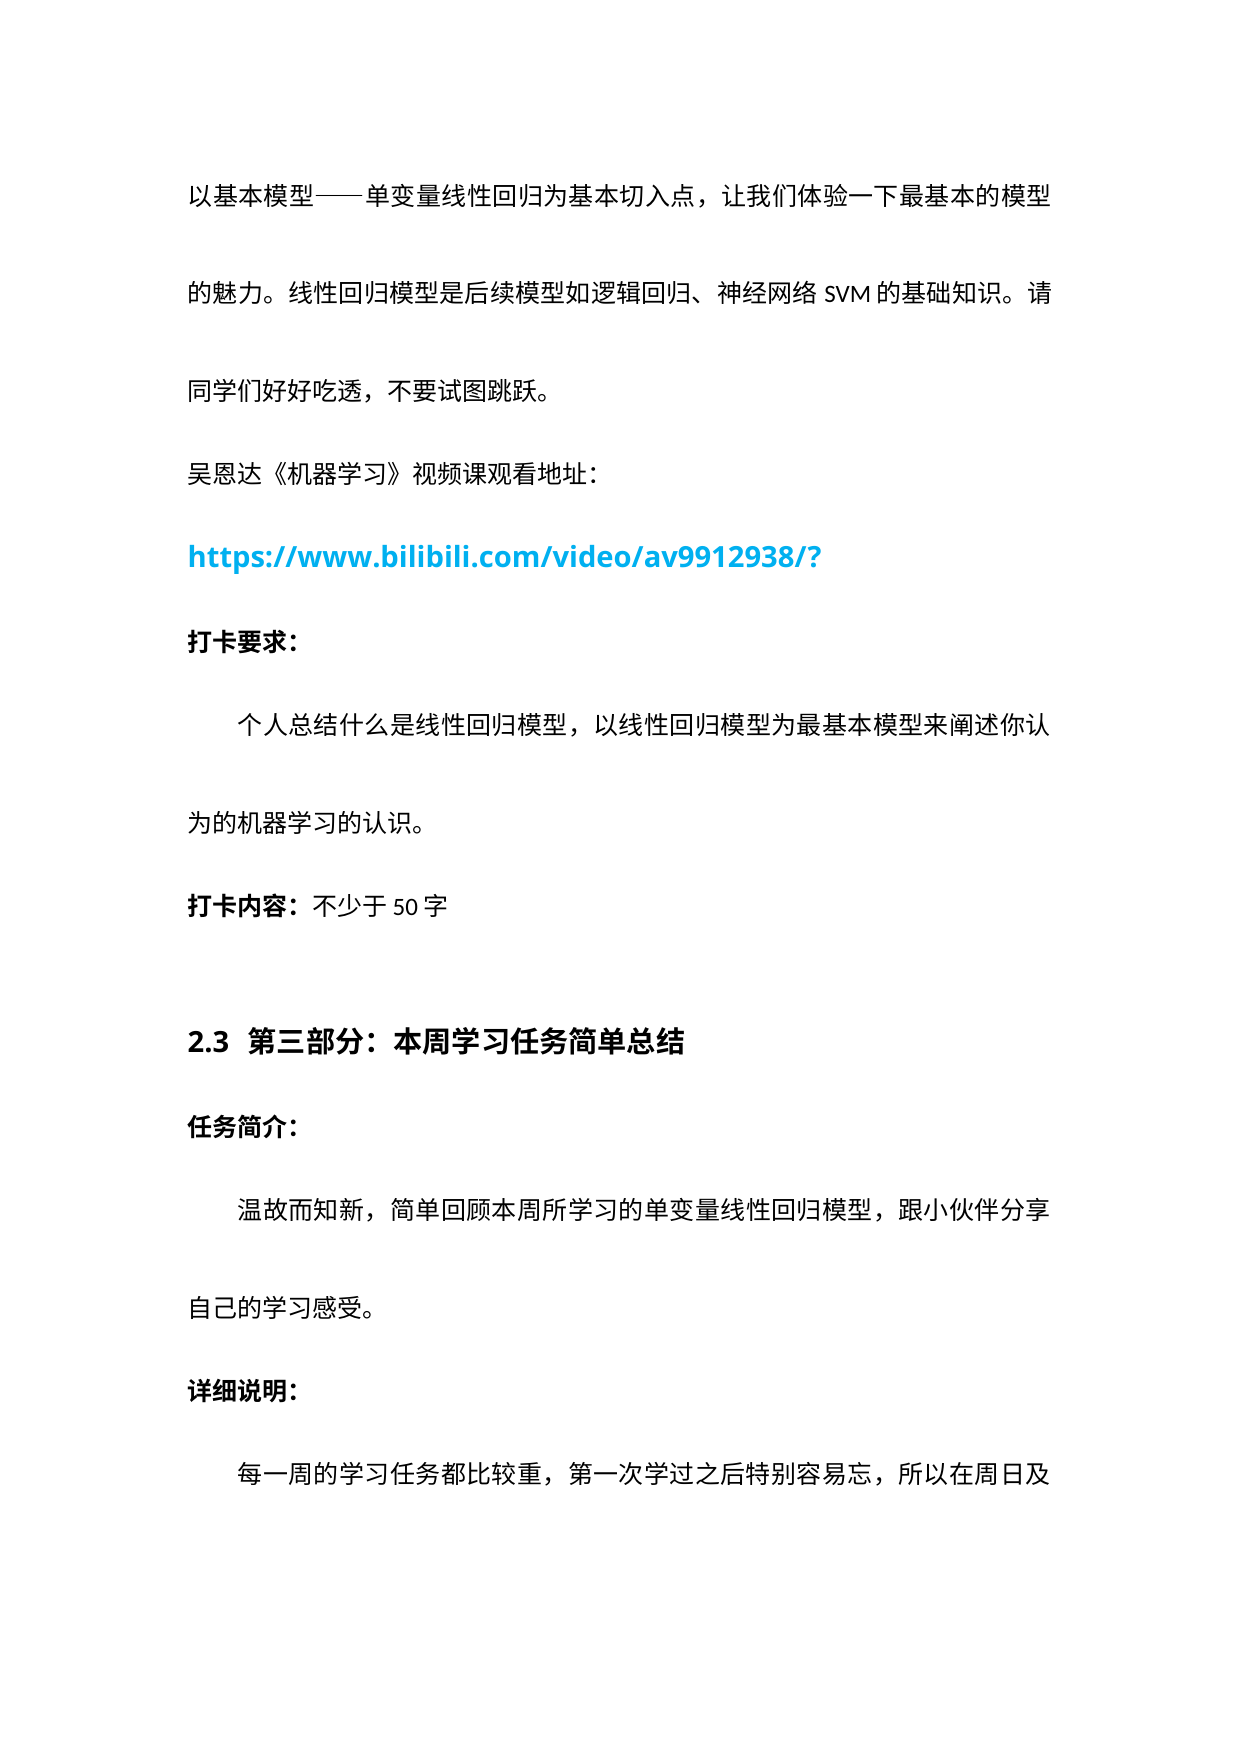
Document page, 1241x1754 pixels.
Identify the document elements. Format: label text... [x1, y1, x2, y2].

text 个人总结什么是线性回归模型，以线性回归模型为最基本模型来阐述你认为的机器学习的认识。 [187, 691, 1053, 854]
text https://www.bilibili.com/video/av9912938/? [187, 523, 1053, 588]
text 温故而知新，简单回顾本周所学习的单变量线性回归模型，跟小伙伴分享自己的学习感受。 [187, 1176, 1053, 1339]
text 每一周的学习任务都比较重，第一次学过之后特别容易忘，所以在周日及时做一个要点回顾，会让学习效率大大的提升。如果复习时还有很多不会的，一定要和小伙伴交流或询问助教和老师，不要把问题留到下一周。 [187, 1440, 1053, 1505]
text 详细说明：第一章，吴恩达会带领我们对机器学习有一个基本的认识。第二章以基本模型——单变量线性回归为基本切入点，让我们体验一下最基本的模型的魅力。线性回归模型是后续模型如逻辑回归、神经网络SVM的基础知识。请同学们好好吃透，不要试图跳跃。 [187, 162, 1053, 422]
text 详细说明： [187, 1357, 1053, 1422]
text 任务简介： [187, 1093, 1053, 1158]
text 吴恩达《机器学习》视频课观看地址： [187, 440, 1053, 505]
subtitle 第三部分：本周学习任务简单总结 [187, 1007, 1053, 1072]
text 打卡要求： [187, 608, 1053, 673]
text 打卡内容：不少于50字 [187, 872, 1053, 937]
